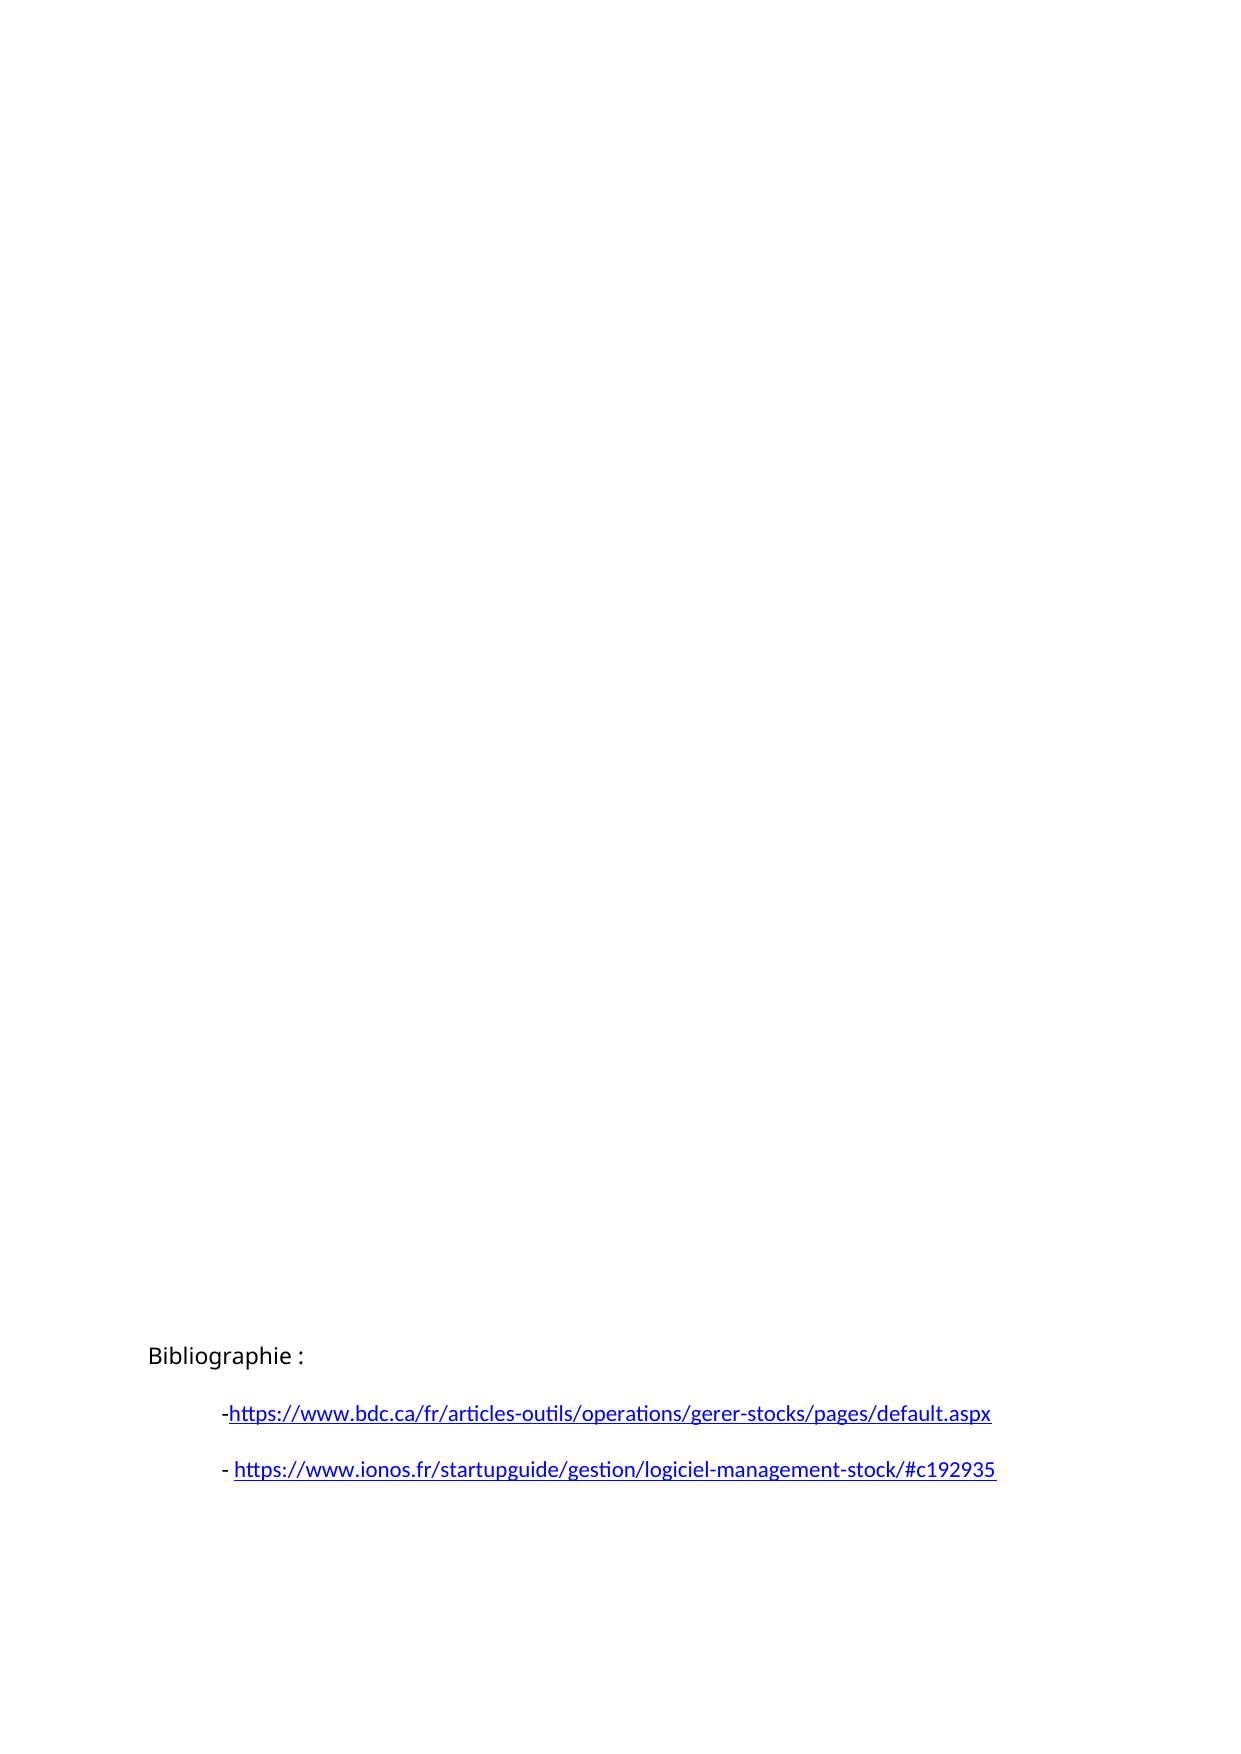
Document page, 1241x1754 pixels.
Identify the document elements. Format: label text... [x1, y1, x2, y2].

text Bibliographie : [148, 1340, 1093, 1371]
text -https://www.bdc.ca/fr/articles-outils/operations/gerer-stocks/pages/default.aspx [148, 1397, 1093, 1428]
text - https://www.ionos.fr/startupguide/gestion/logiciel-management-stock/#c192935 [148, 1453, 1093, 1484]
